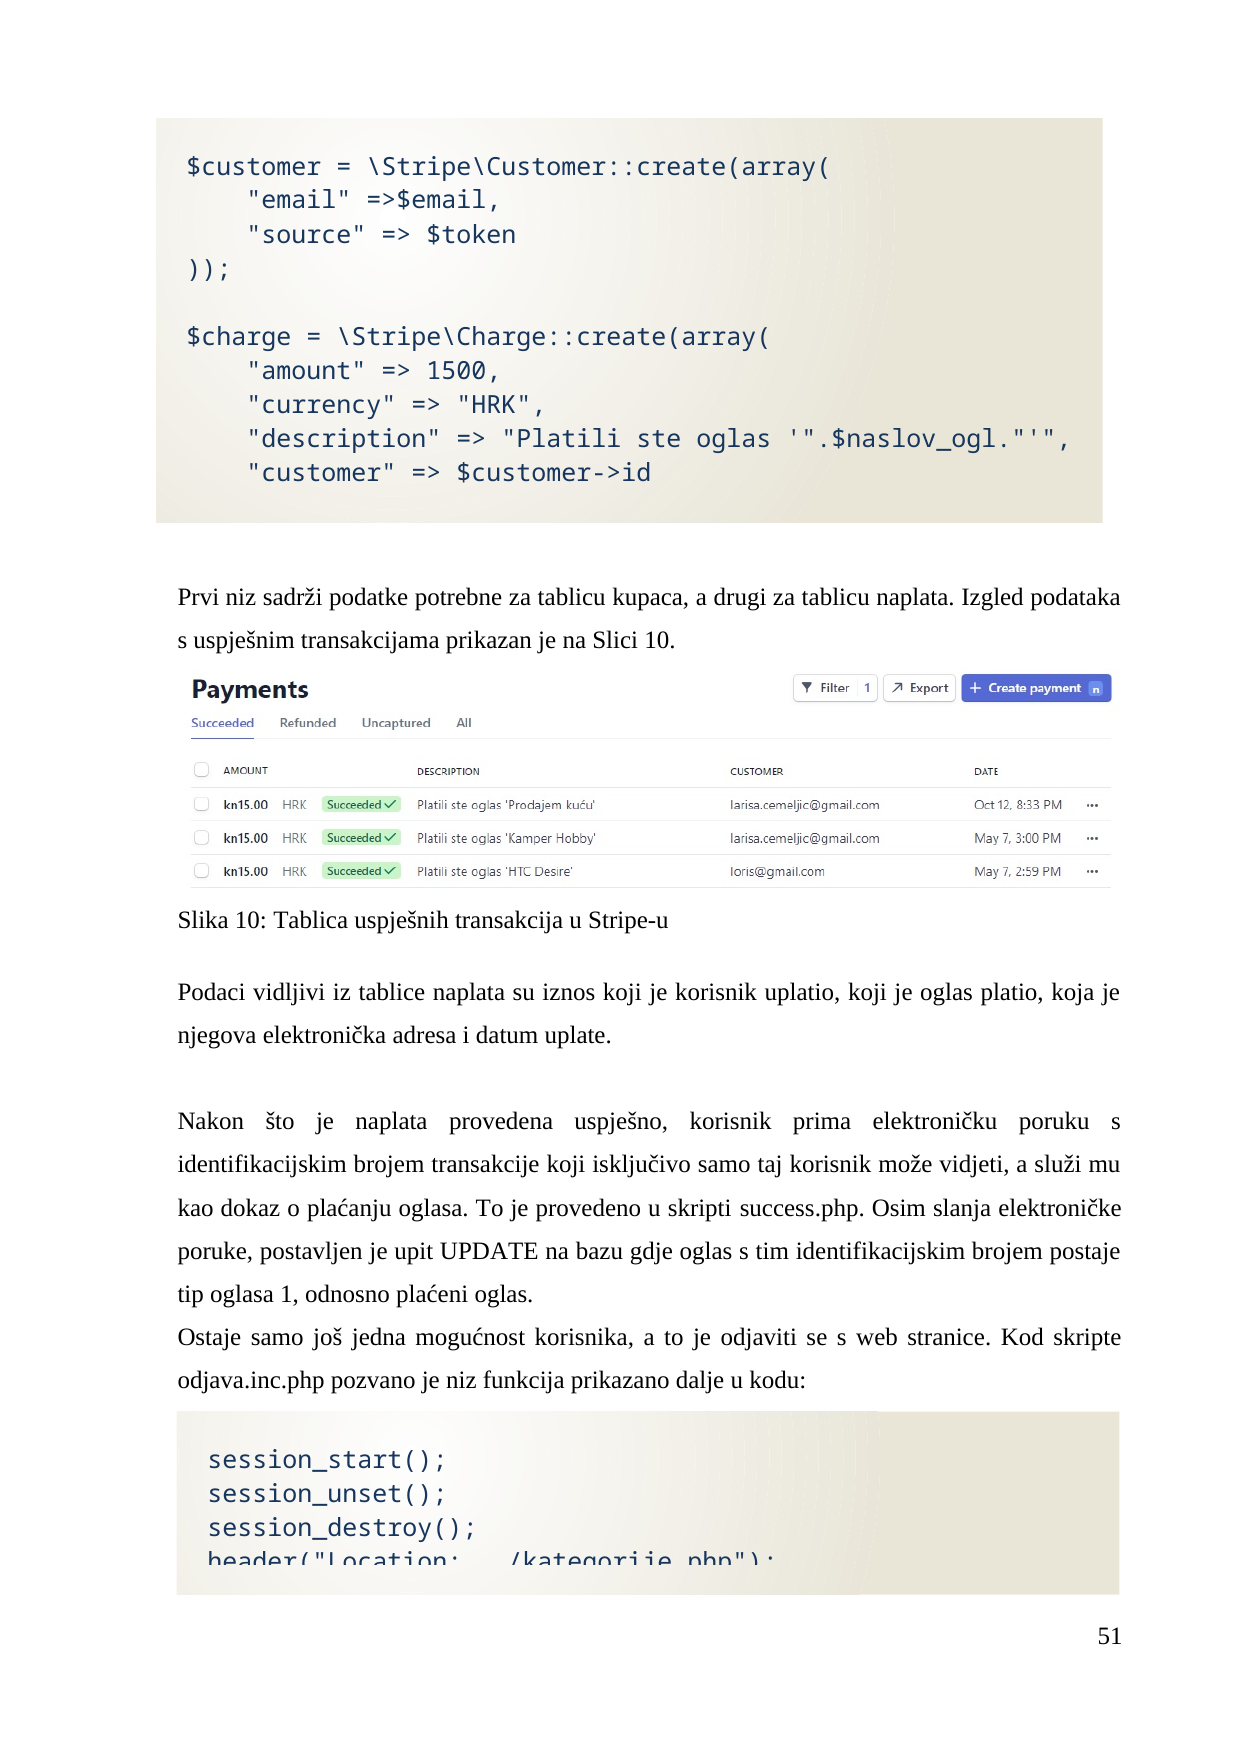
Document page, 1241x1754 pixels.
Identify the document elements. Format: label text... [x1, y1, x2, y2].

text Nakon što je naplata provedena uspješno, korisnik prima elektroničku poruku s identifikacijskim brojem transakcije koji isključivo samo taj korisnik može vidjeti, a služi mu kao dokaz o plaćanju oglasa. To je provedeno u skripti success.php. Osim slanja elektroničke poruke, postavljen je upit UPDATE na bazu gdje oglas s tim identifikacijskim brojem postaje tip oglasa 1, odnosno plaćeni oglas. [177, 1106, 1122, 1308]
text Podaci vidljivi iz tablice naplata su iznos koji je korisnik uplatio, koji je oglas platio, koja je njegova elektronička adresa i datum uplate. [177, 977, 1122, 1049]
text Slika 10: Tablica uspješnih transakcija u Stripe-u [177, 905, 1122, 934]
text Prvi niz sadrži podatke potrebne za tablicu kupaca, a drugi za tablicu naplata. Izgled podataka s uspješnim transakcijama prikazan je na Slici 10. [177, 582, 1122, 654]
picture [177, 668, 1123, 891]
text Ostaje samo još jedna mogućnost korisnika, a to je odjaviti se s web stranice. Kod skripte odjava.inc.php pozvano je niz funkcija prikazano dalje u kodu: [177, 1322, 1122, 1394]
